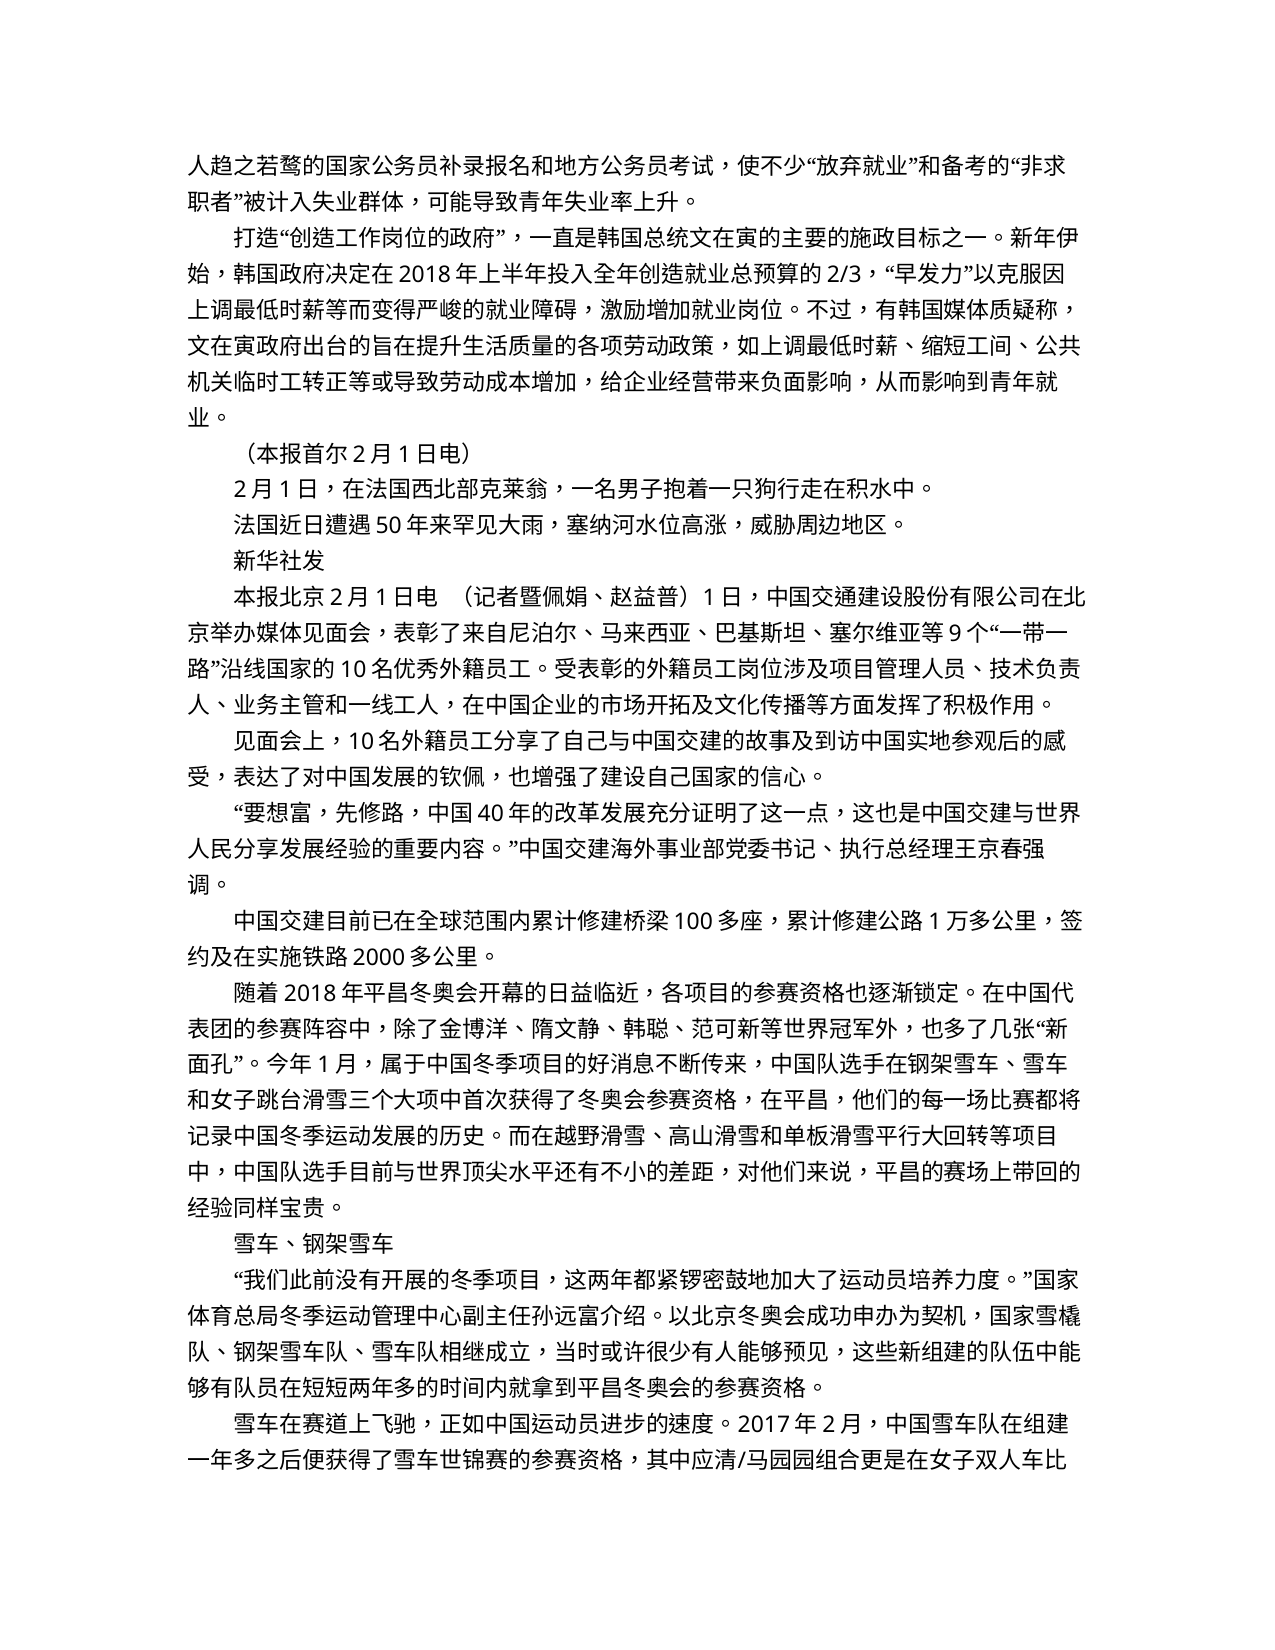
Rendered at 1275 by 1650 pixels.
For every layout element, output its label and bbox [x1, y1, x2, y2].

text [187, 150, 1087, 1475]
